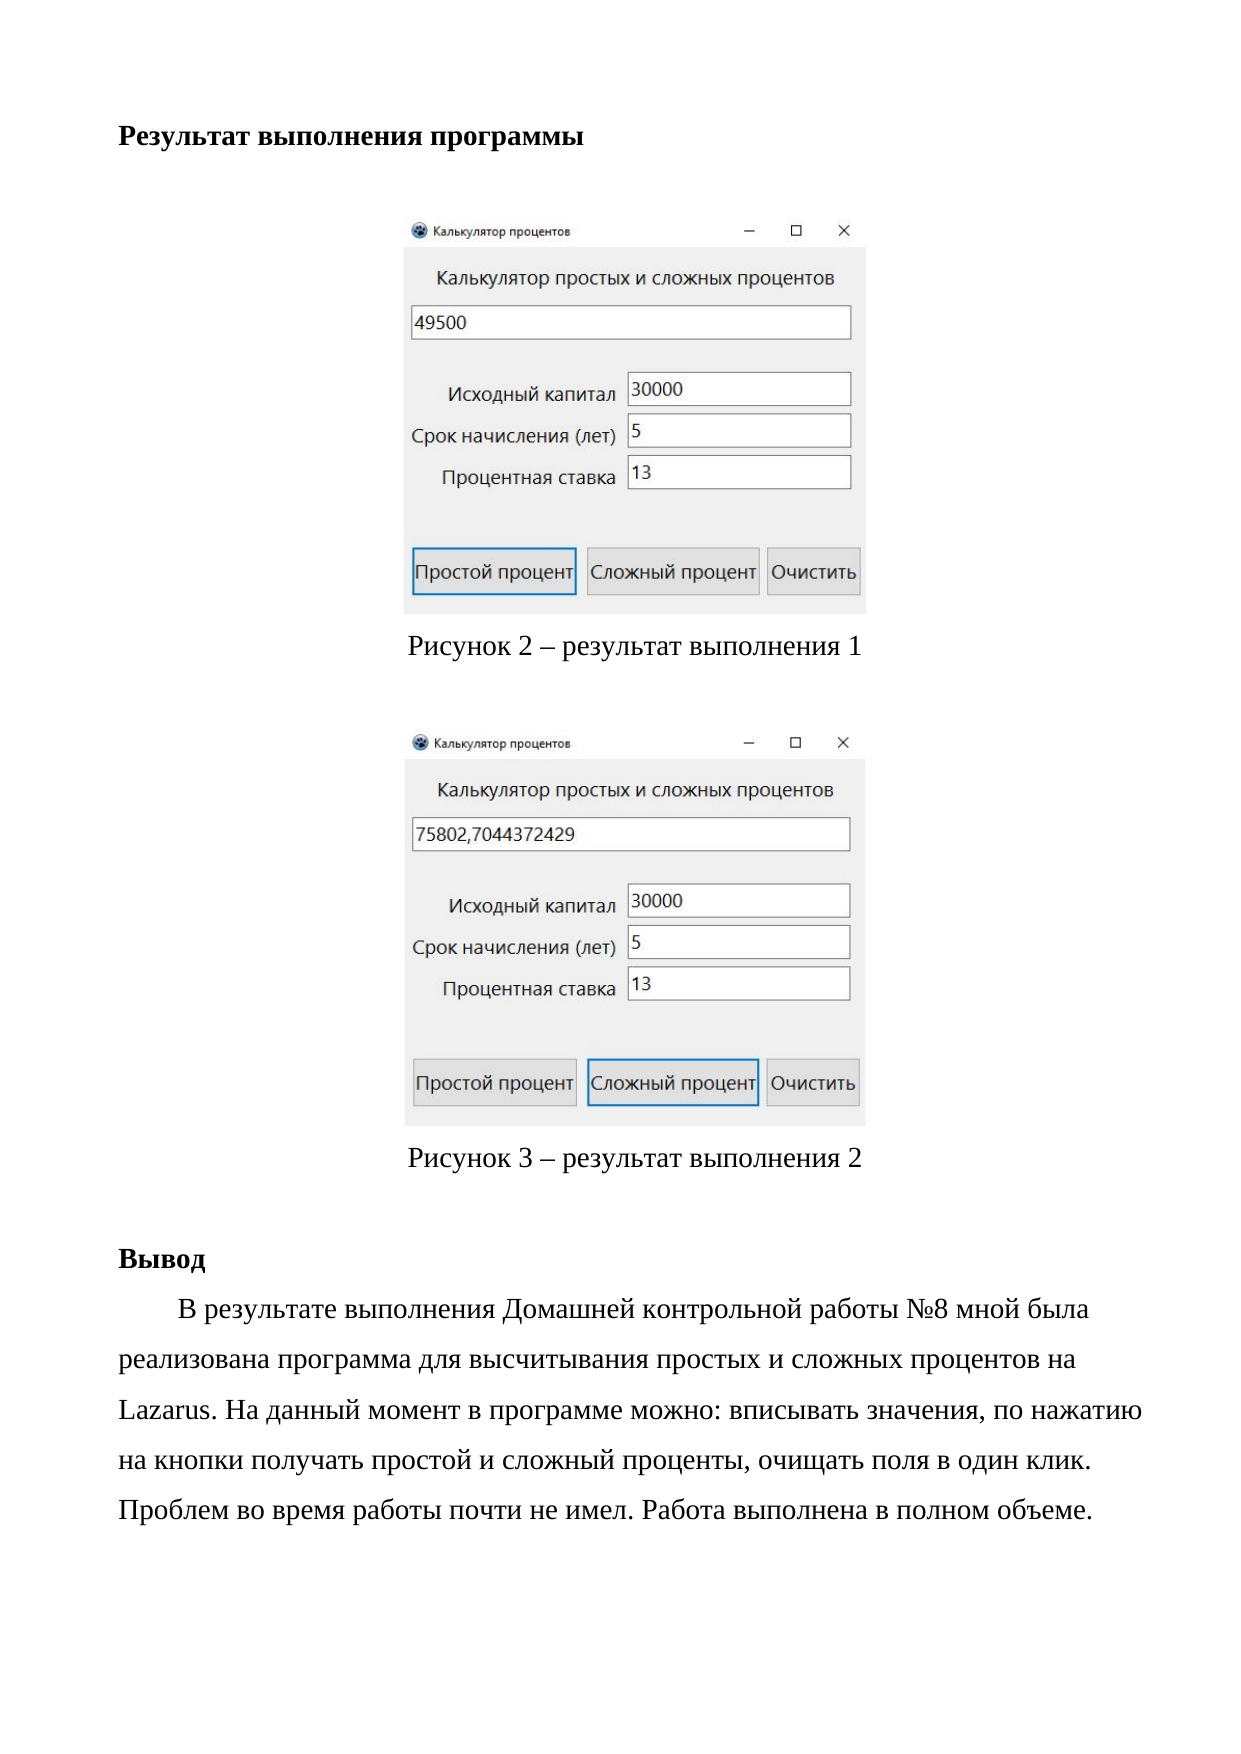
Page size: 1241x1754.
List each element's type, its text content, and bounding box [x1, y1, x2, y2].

text Результат выполнения программы [118, 118, 1152, 152]
picture [404, 729, 866, 1126]
picture [403, 218, 867, 614]
text В результате выполнения Домашней контрольной работы №8 мной была реализована программа для высчитывания простых и сложных процентов на Lazarus. На данный момент в программе можно: вписывать значения, по нажатию на кнопки получать простой и сложный проценты, очищать поля в один клик. Проблем во время работы почти не имел. Работа выполнена в полном объеме. [118, 1291, 1152, 1526]
text Вывод [118, 1241, 1152, 1274]
text Рисунок 3 – результат выполнения 2 [118, 1140, 1152, 1174]
text Рисунок 2 – результат выполнения 1 [118, 628, 1152, 662]
